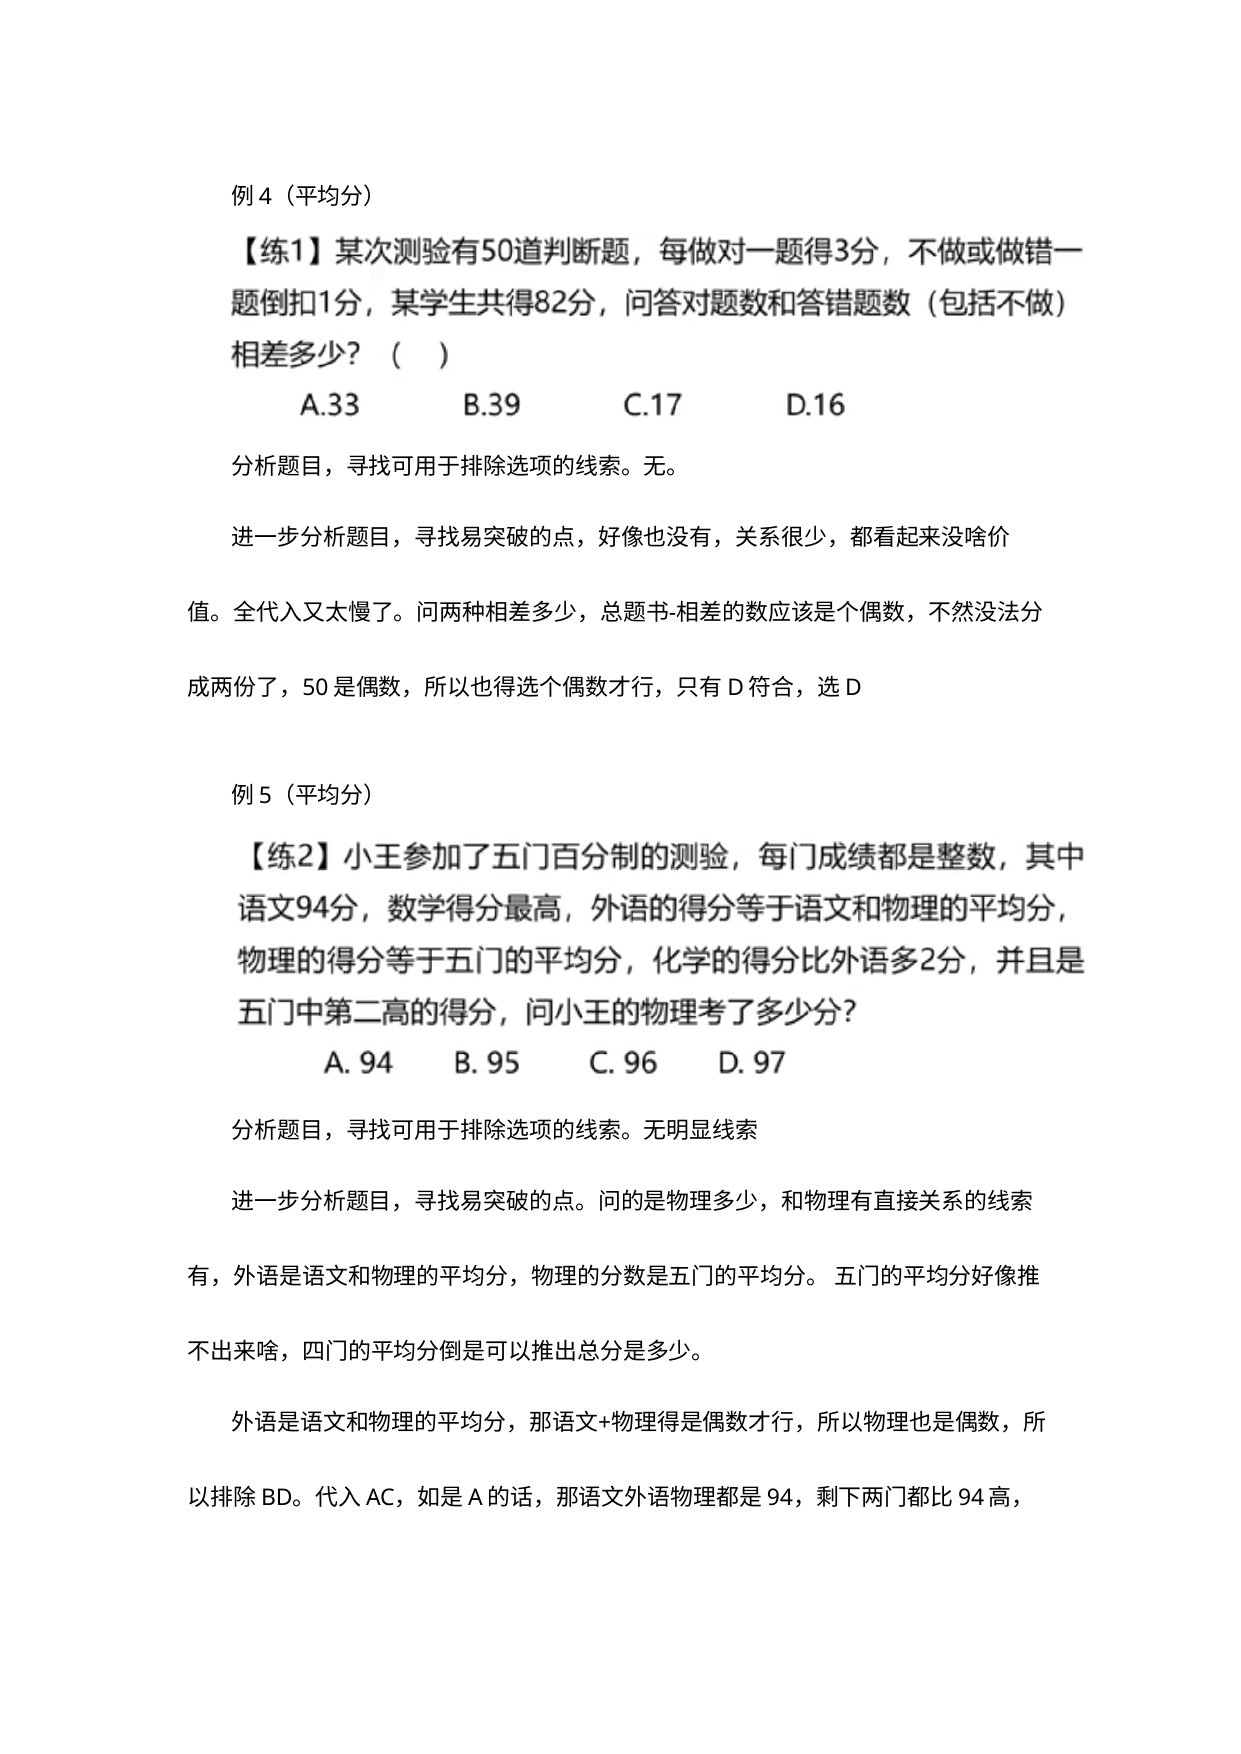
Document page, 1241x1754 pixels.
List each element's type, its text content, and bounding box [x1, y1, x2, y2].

list 进一步分析题目，寻找易突破的点，好像也没有，关系很少，都看起来没啥价值。全代入又太慢了。问两种相差多少，总题书-相差的数应该是个偶数，不然没法分成两份了，50是偶数，所以也得选个偶数才行，只有D符合，选D [187, 503, 1053, 718]
picture [231, 831, 1097, 1081]
list 例4（平均分） [187, 162, 1053, 227]
picture [231, 232, 1096, 425]
list 外语是语文和物理的平均分，那语文+物理得是偶数才行，所以物理也是偶数，所以排除BD。代入AC，如是A的话，那语文外语物理都是94，剩下两门都比94高，则不满足物理是五门平均，所以答案是C [187, 1388, 1053, 1528]
list 例5（平均分） [187, 761, 1053, 826]
list 进一步分析题目，寻找易突破的点。问的是物理多少，和物理有直接关系的线索有，外语是语文和物理的平均分，物理的分数是五门的平均分。 五门的平均分好像推不出来啥，四门的平均分倒是可以推出总分是多少。 [187, 1167, 1053, 1382]
list 分析题目，寻找可用于排除选项的线索。无。 [187, 432, 1053, 497]
list 分析题目，寻找可用于排除选项的线索。无明显线索 [187, 1096, 1053, 1161]
